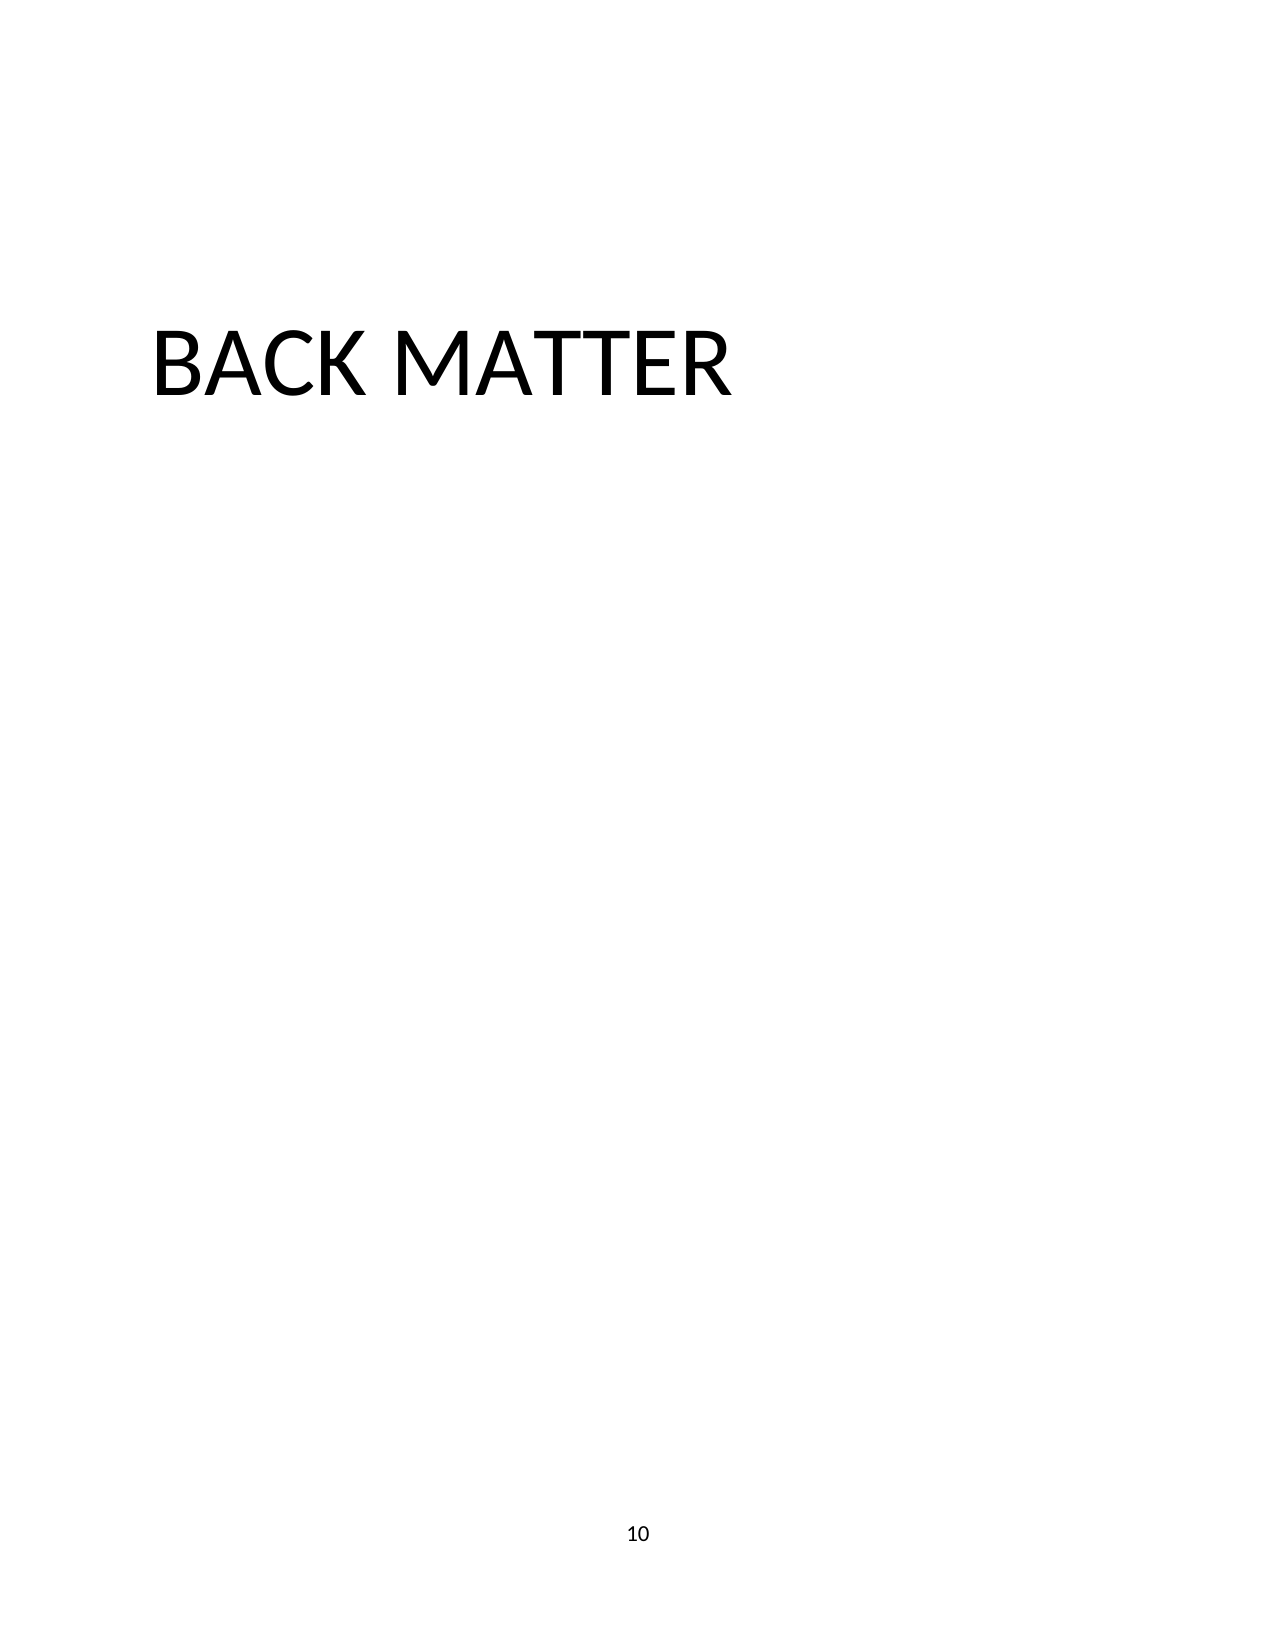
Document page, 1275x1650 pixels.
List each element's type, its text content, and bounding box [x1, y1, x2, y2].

text BACK MATTER [150, 298, 1125, 421]
